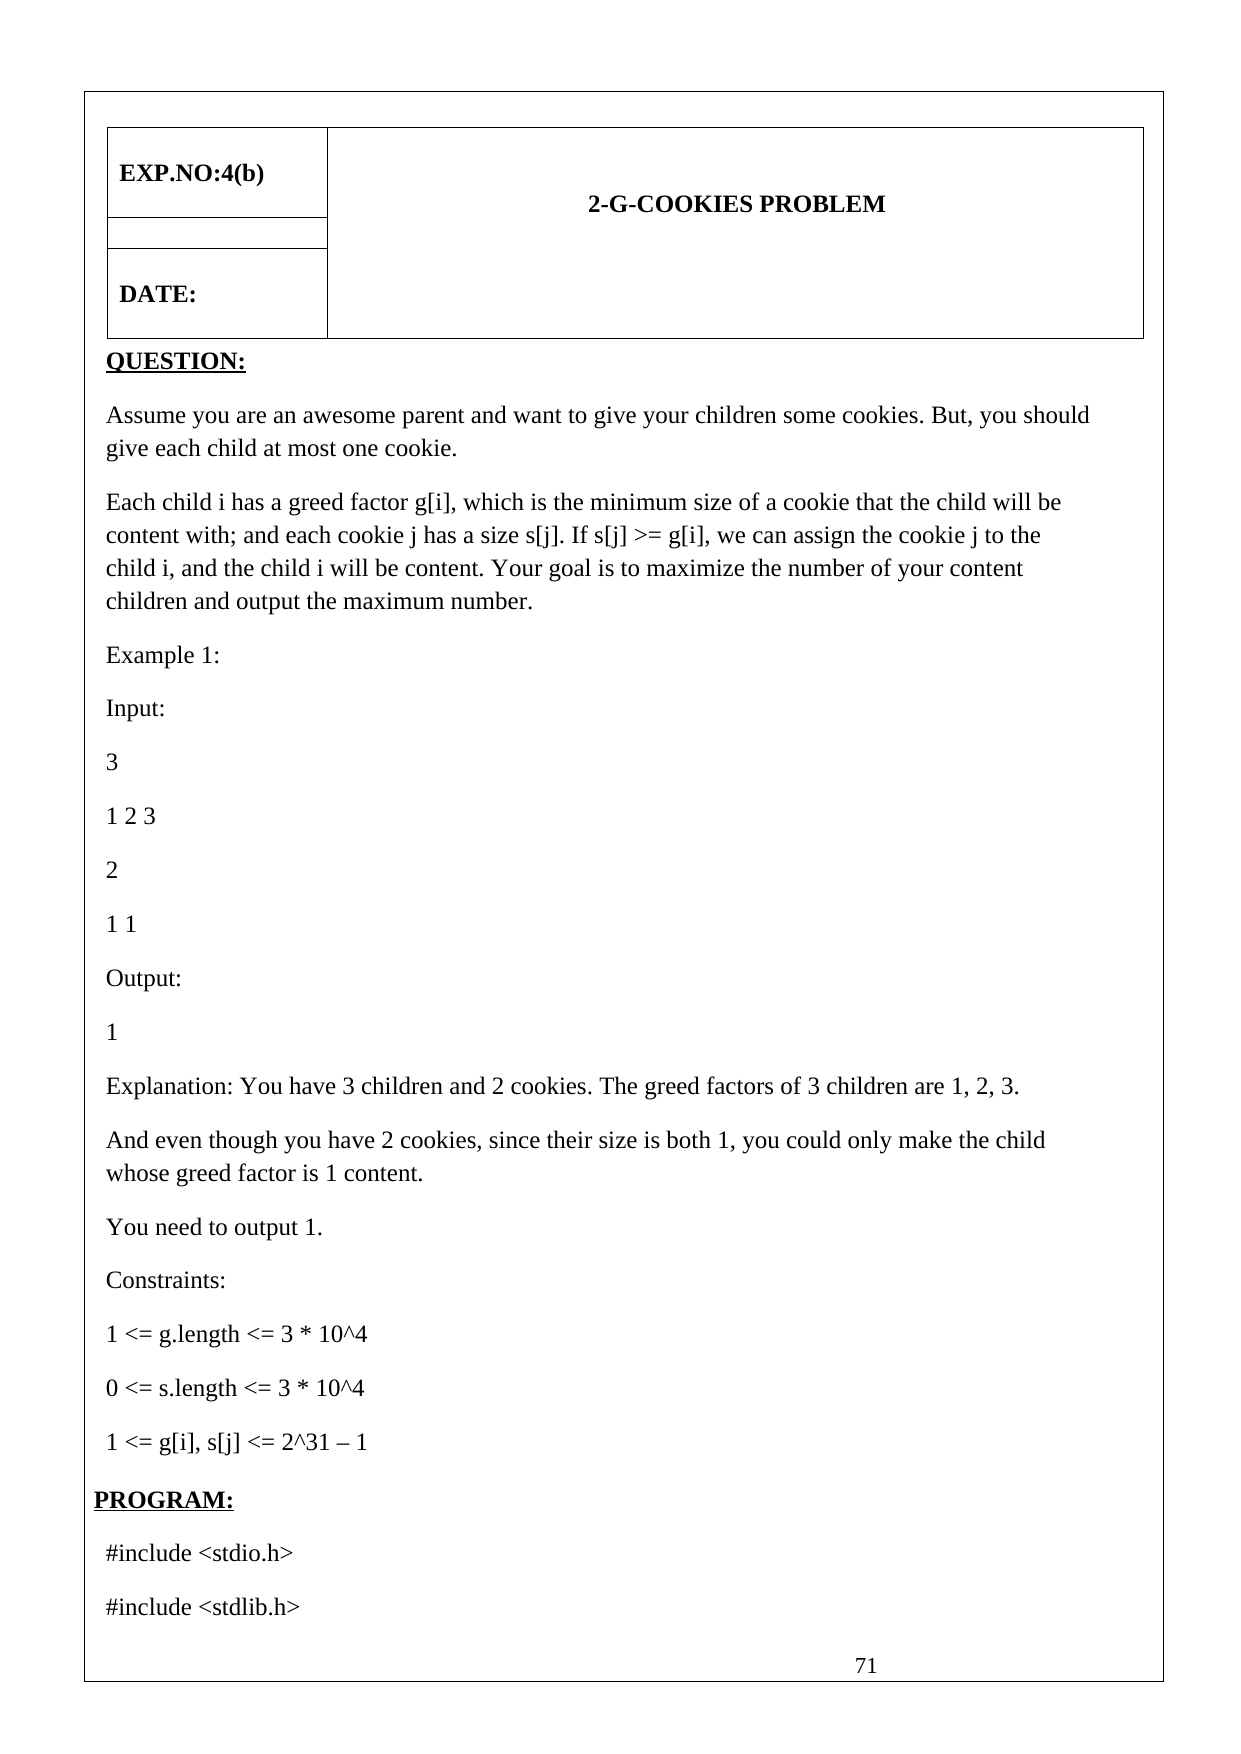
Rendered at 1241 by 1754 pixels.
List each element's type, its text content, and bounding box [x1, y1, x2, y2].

text 1 2 3 [106, 801, 1155, 830]
text Input: [106, 693, 1155, 722]
text Output: [106, 963, 1155, 992]
text Assume you are an awesome parent and want to give your children some cookies. But, you should give each child at most one cookie. [106, 400, 1104, 462]
text 1 [106, 1017, 1155, 1046]
text 1 <= g.length <= 3 * 10^4 [106, 1319, 1155, 1348]
text You need to output 1. Constraints: [106, 1212, 393, 1294]
text PROGRAM: [94, 1485, 1155, 1513]
text 1 1 [106, 909, 1155, 938]
text And even though you have 2 cookies, since their size is both 1, you could only make the child whose greed factor is 1 content. [106, 1125, 1077, 1187]
text Each child i has a greed factor g[i], which is the minimum size of a cookie that the child will be content with; and each cookie j has a size s[j]. If s[j] >= g[i], we can assign the cookie j to the child i, and the child i will be content. Your goal is to maximize the number of your content children and output the maximum number. [106, 487, 1077, 615]
text 3 [106, 747, 1155, 776]
table_header EXP.NO:4(b) [108, 128, 327, 217]
text QUESTION: [106, 346, 1155, 375]
text Example 1: [106, 640, 1155, 668]
text 2 [106, 855, 1155, 884]
text Explanation: You have 3 children and 2 cookies. The greed factors of 3 children are 1, 2, 3. [106, 1071, 1155, 1099]
text 0 <= s.length <= 3 * 10^4 [106, 1373, 1155, 1402]
table_cell [108, 218, 327, 248]
table_cell DATE: [108, 249, 327, 338]
table_header 2-G-COOKIES PROBLEM [328, 128, 1143, 338]
text #include <stdio.h> #include <stdlib.h> [106, 1538, 349, 1621]
text 1 <= g[i], s[j] <= 2^31 – 1 [106, 1427, 1155, 1456]
